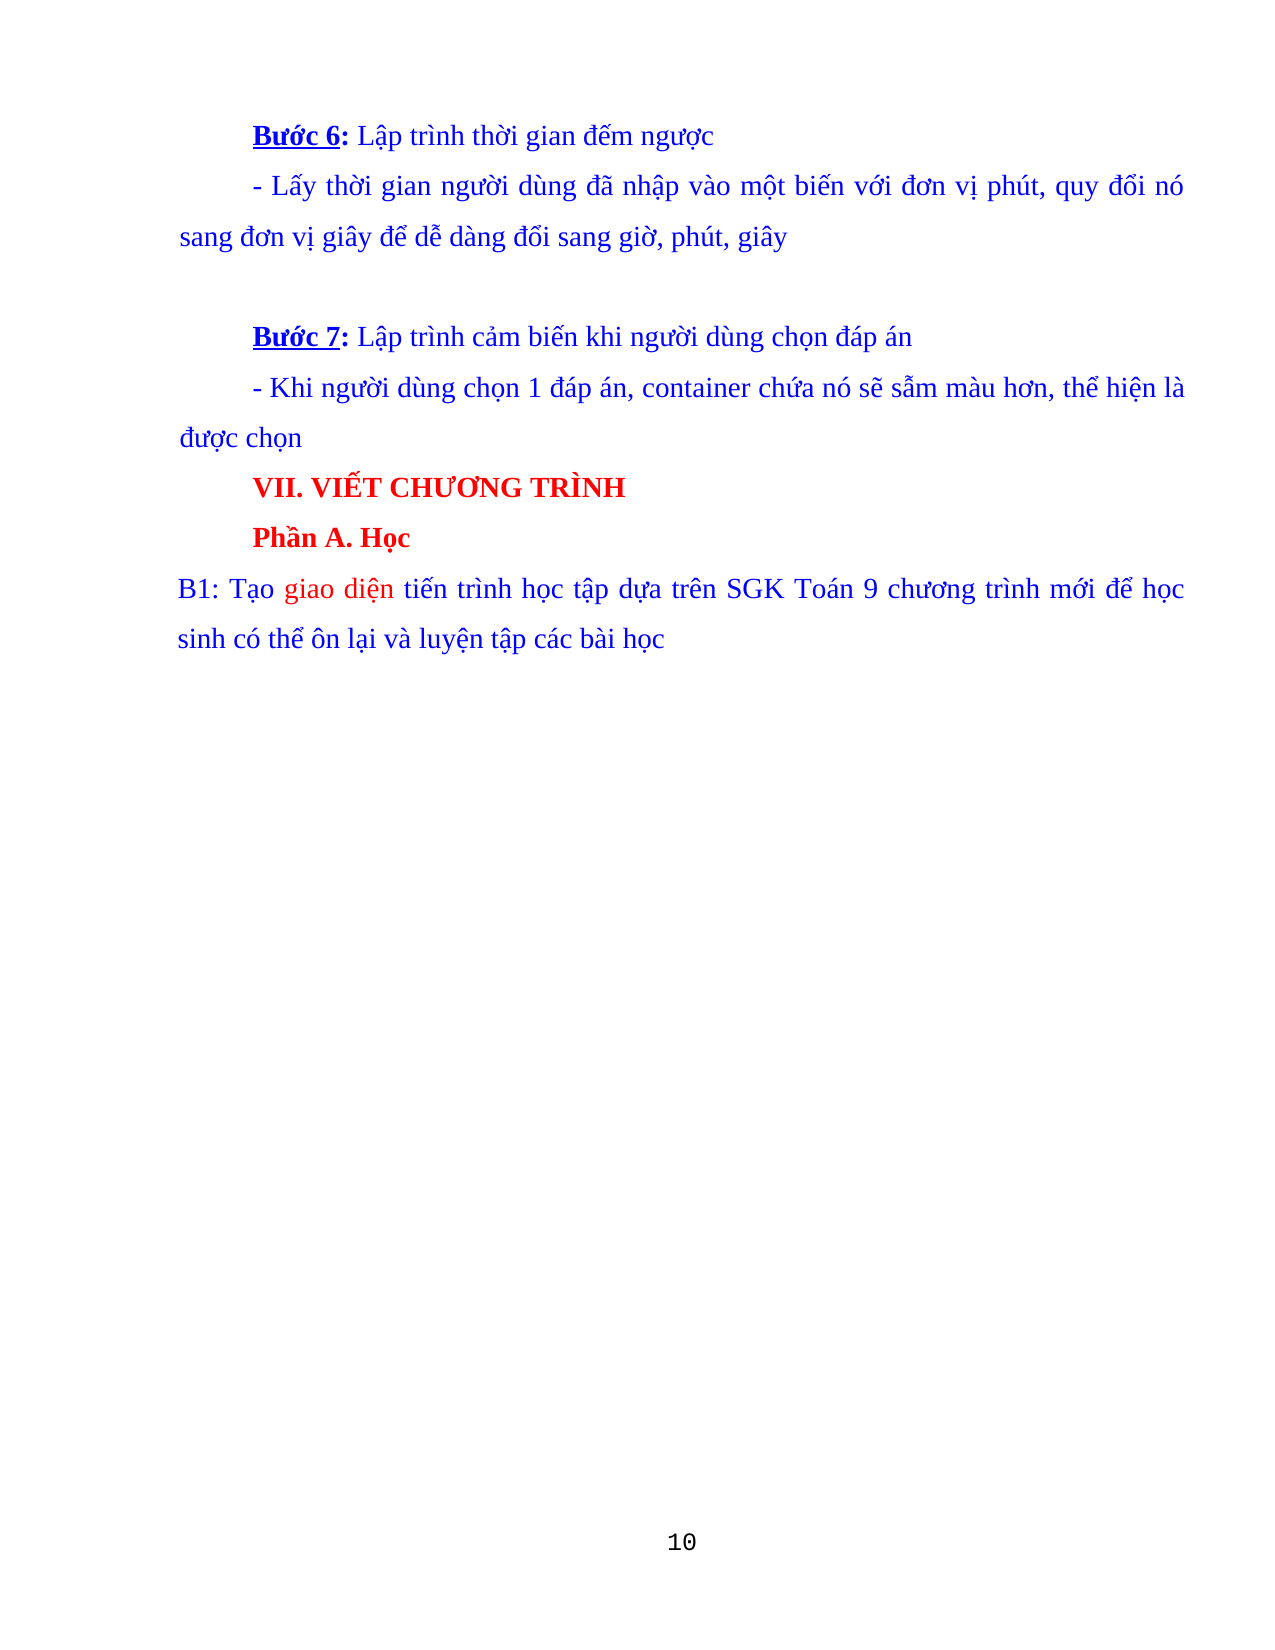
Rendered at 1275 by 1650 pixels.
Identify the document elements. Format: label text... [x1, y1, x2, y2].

text Bước 7: Lập trình cảm biến khi người dùng chọn đáp án [179, 319, 1186, 353]
subtitle Bước 6: Lập trình thời gian đếm ngược [179, 118, 1182, 152]
text - Khi người dùng chọn 1 đáp án, container chứa nó sẽ sẫm màu hơn, thể hiện là được chọn [179, 370, 1186, 453]
text Phần A. Học [177, 521, 1186, 554]
text B1: Tạo giao diện tiến trình học tập dựa trên SGK Toán 9 chương trình mới để học sinh có thể ôn lại và luyện tập các bài học [177, 571, 1186, 655]
subtitle VII. VIẾT CHƯƠNG TRÌNH [177, 470, 1186, 504]
text - Lấy thời gian người dùng đã nhập vào một biến với đơn vị phút, quy đổi nó sang đơn vị giây để dễ dàng đổi sang giờ, phút, giây [179, 168, 1186, 252]
